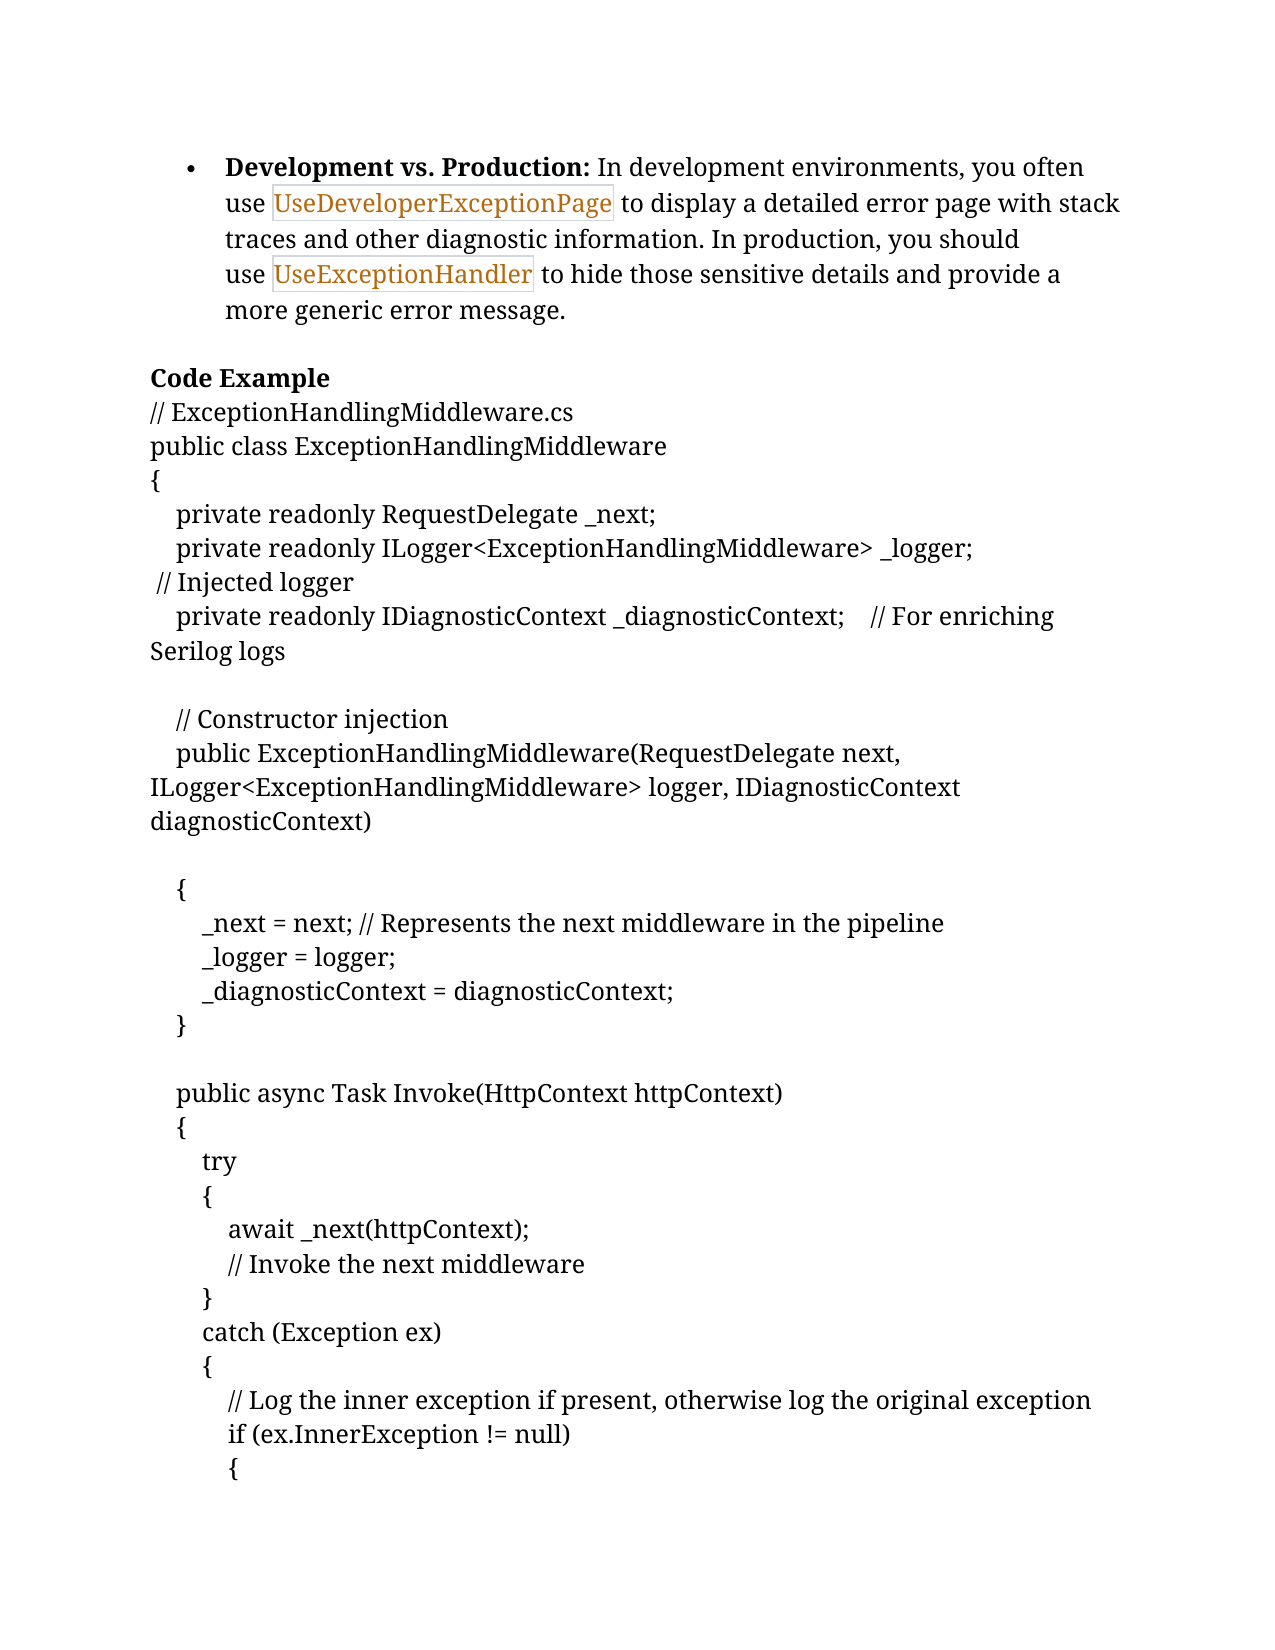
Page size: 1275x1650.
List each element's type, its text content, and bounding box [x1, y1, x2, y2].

text // Log the inner exception if present, otherwise log the original exception [150, 1382, 1125, 1417]
text { [150, 872, 1125, 906]
text // Injected logger [150, 565, 1125, 599]
text } [150, 1280, 1125, 1314]
text _logger = logger; [150, 940, 1125, 974]
text catch (Exception ex) [150, 1314, 1125, 1348]
text _diagnosticContext = diagnosticContext; [150, 974, 1125, 1008]
text _next = next; // Represents the next middleware in the pipeline [150, 906, 1125, 940]
text } [150, 1008, 1125, 1042]
text // Constructor injection [150, 701, 1125, 735]
text // Invoke the next middleware [150, 1246, 1125, 1280]
text // ExceptionHandlingMiddleware.cs [150, 395, 1125, 429]
text try [150, 1144, 1125, 1178]
text public async Task Invoke(HttpContext httpContext) [150, 1076, 1125, 1110]
text private readonly RequestDelegate _next; [150, 497, 1125, 531]
text { [150, 1348, 1125, 1382]
text if (ex.InnerException != null) [150, 1417, 1125, 1451]
text { [150, 1178, 1125, 1212]
text { [150, 1451, 1125, 1485]
list Development vs. Production: In development environments, you often use UseDeveloperExceptionPage to display a detailed error page with stack traces and other diagnostic information. In production, you should use UseExceptionHandler to hide those sensitive details and provide a more generic error message. [187, 150, 1125, 327]
text await _next(httpContext); [150, 1212, 1125, 1246]
text private readonly IDiagnosticContext _diagnosticContext; // For enriching Serilog logs [150, 599, 1125, 667]
text public ExceptionHandlingMiddleware(RequestDelegate next, ILogger<ExceptionHandlingMiddleware> logger, IDiagnosticContext diagnosticContext) [150, 735, 1125, 837]
text { [150, 1110, 1125, 1144]
text Code Example [150, 361, 1125, 395]
text private readonly ILogger<ExceptionHandlingMiddleware> _logger; [150, 531, 1125, 565]
text { [150, 463, 1125, 497]
text public class ExceptionHandlingMiddleware [150, 429, 1125, 463]
